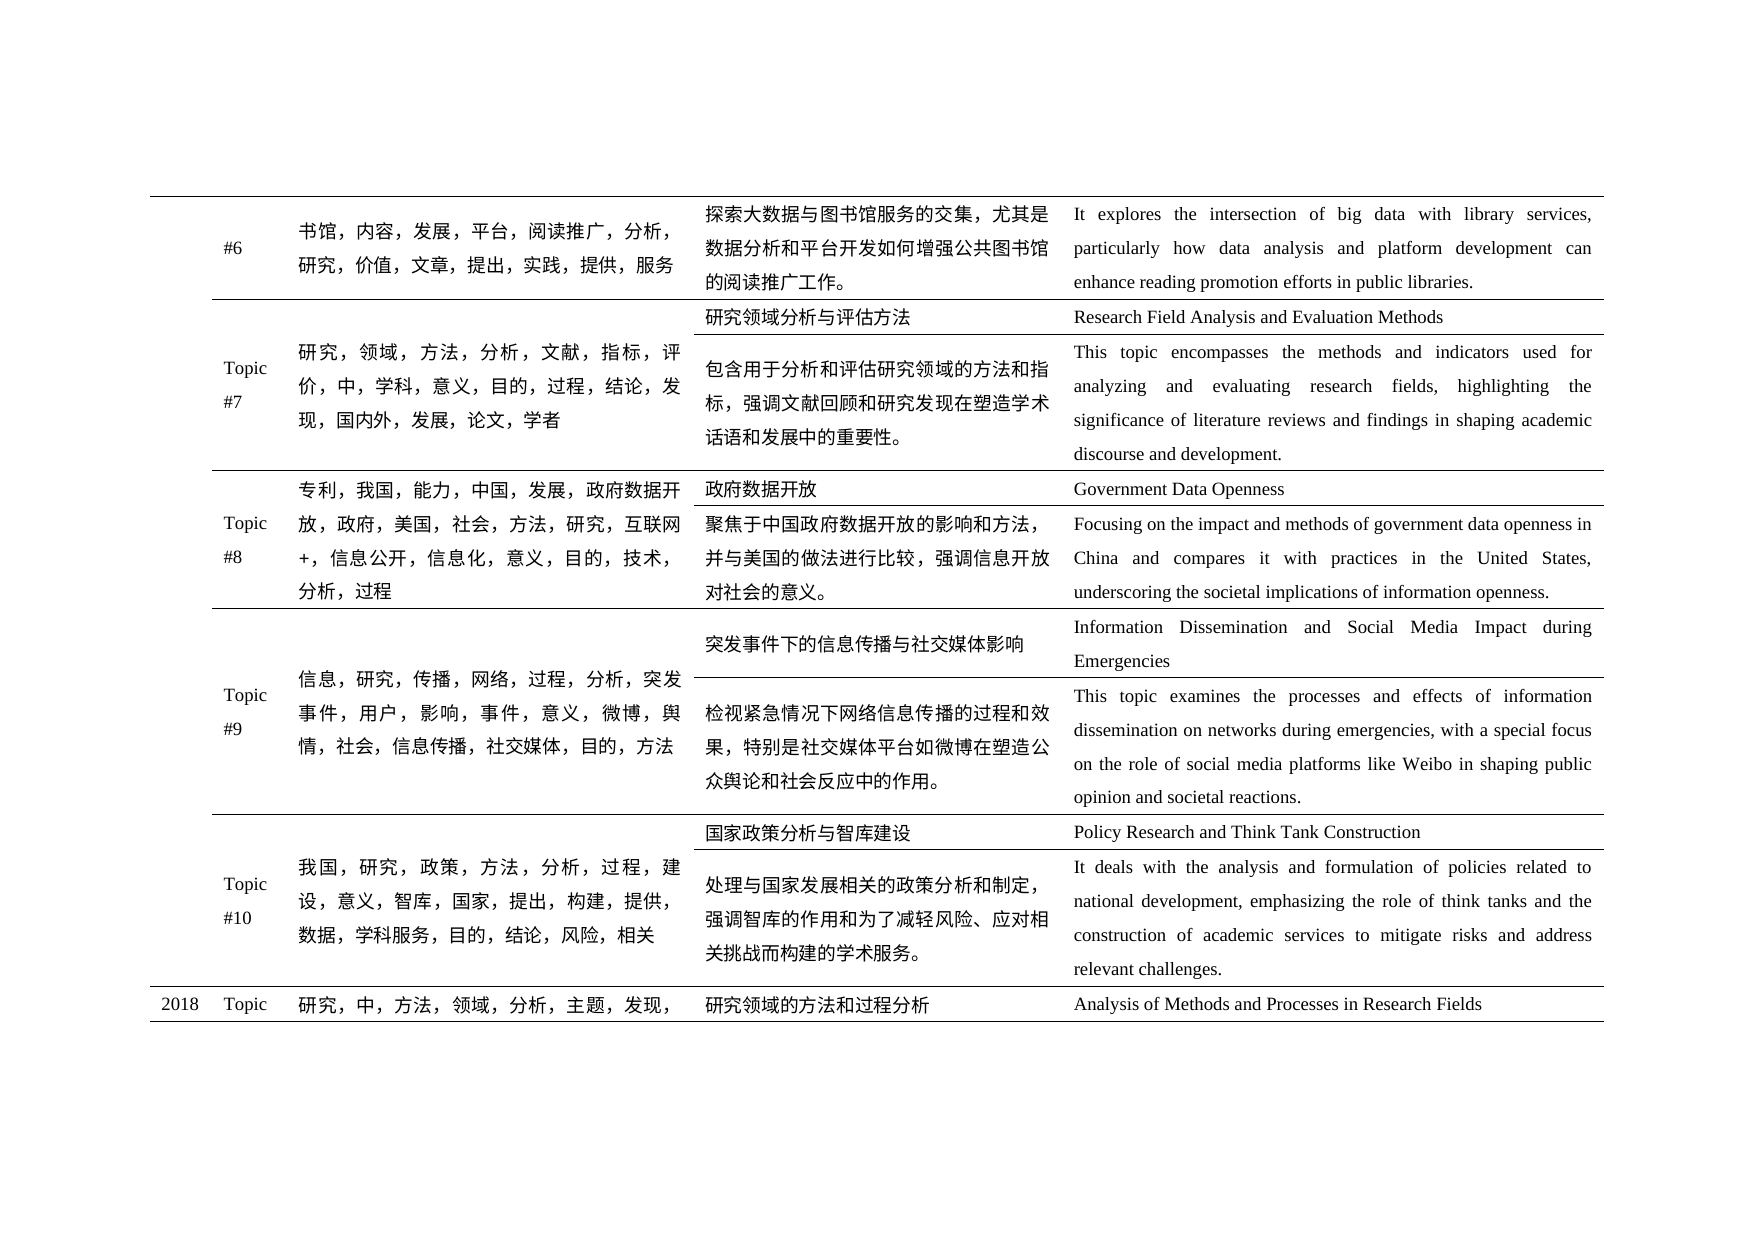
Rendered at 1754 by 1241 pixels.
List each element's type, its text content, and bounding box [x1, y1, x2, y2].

table_cell Government Data Openness [1062, 471, 1604, 505]
table_cell 2018 [150, 987, 212, 1021]
table_cell 检视紧急情况下网络信息传播的过程和效果，特别是社交媒体平台如微博在塑造公众舆论和社会反应中的作用。 [694, 678, 1062, 814]
table_cell It explores the intersection of big data with library services, particularly how data analysis and platform development can enhance reading promotion efforts in public libraries. [1062, 197, 1604, 298]
table_cell Policy Research and Think Tank Construction [1062, 815, 1604, 849]
table_cell 研究领域分析与评估方法 [694, 300, 1062, 333]
table_cell Topic #8 [212, 471, 287, 608]
table_cell Topic #6 [212, 197, 287, 298]
table_cell It deals with the analysis and formulation of policies related to national development, emphasizing the role of think tanks and the construction of academic services to mitigate risks and address relevant challenges. [1062, 850, 1604, 986]
table_cell Topic #1 [212, 987, 287, 1021]
table_cell 专利，我国，能力，中国，发展，政府数据开放，政府，美国，社会，方法，研究，互联网+，信息公开，信息化，意义，目的，技术，分析，过程 [288, 471, 694, 608]
table_cell Topic #10 [212, 815, 287, 986]
table_cell 政府数据开放 [694, 471, 1062, 505]
table_cell Topic #9 [212, 609, 287, 814]
table_cell Focusing on the impact and methods of government data openness in China and compares it with practices in the United States, underscoring the societal implications of information openness. [1062, 506, 1604, 608]
table_cell 信息，研究，传播，网络，过程，分析，突发事件，用户，影响，事件，意义，微博，舆情，社会，信息传播，社交媒体，目的，方法 [288, 609, 694, 814]
table_cell Analysis of Methods and Processes in Research Fields [1062, 987, 1604, 1021]
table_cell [288, 197, 694, 298]
table_cell This topic encompasses the methods and indicators used for analyzing and evaluating research fields, highlighting the significance of literature reviews and findings in shaping academic discourse and development. [1062, 335, 1604, 470]
table_cell 研究领域的方法和过程分析 [694, 987, 1062, 1021]
table_cell 突发事件下的信息传播与社交媒体影响 [694, 609, 1062, 677]
table_cell 处理与国家发展相关的政策分析和制定，强调智库的作用和为了减轻风险、应对相关挑战而构建的学术服务。 [694, 850, 1062, 986]
table_cell This topic examines the processes and effects of information dissemination on networks during emergencies, with a special focus on the role of social media platforms like Weibo in shaping public opinion and societal reactions. [1062, 678, 1604, 814]
table_cell 包含用于分析和评估研究领域的方法和指标，强调文献回顾和研究发现在塑造学术话语和发展中的重要性。 [694, 335, 1062, 470]
table_cell 探索大数据与图书馆服务的交集，尤其是数据分析和平台开发如何增强公共图书馆的阅读推广工作。 [694, 197, 1062, 298]
table_cell Research Field Analysis and Evaluation Methods [1062, 300, 1604, 333]
table_cell 国家政策分析与智库建设 [694, 815, 1062, 849]
table_cell Information Dissemination and Social Media Impact during Emergencies [1062, 609, 1604, 677]
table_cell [288, 987, 694, 1021]
table_cell 研究，领域，方法，分析，文献，指标，评价，中，学科，意义，目的，过程，结论，发现，国内外，发展，论文，学者 [288, 300, 694, 470]
table_cell Topic #7 [212, 300, 287, 470]
table_cell 我国，研究，政策，方法，分析，过程，建设，意义，智库，国家，提出，构建，提供，数据，学科服务，目的，结论，风险，相关 [288, 815, 694, 986]
table_cell 聚焦于中国政府数据开放的影响和方法，并与美国的做法进行比较，强调信息开放对社会的意义。 [694, 506, 1062, 608]
